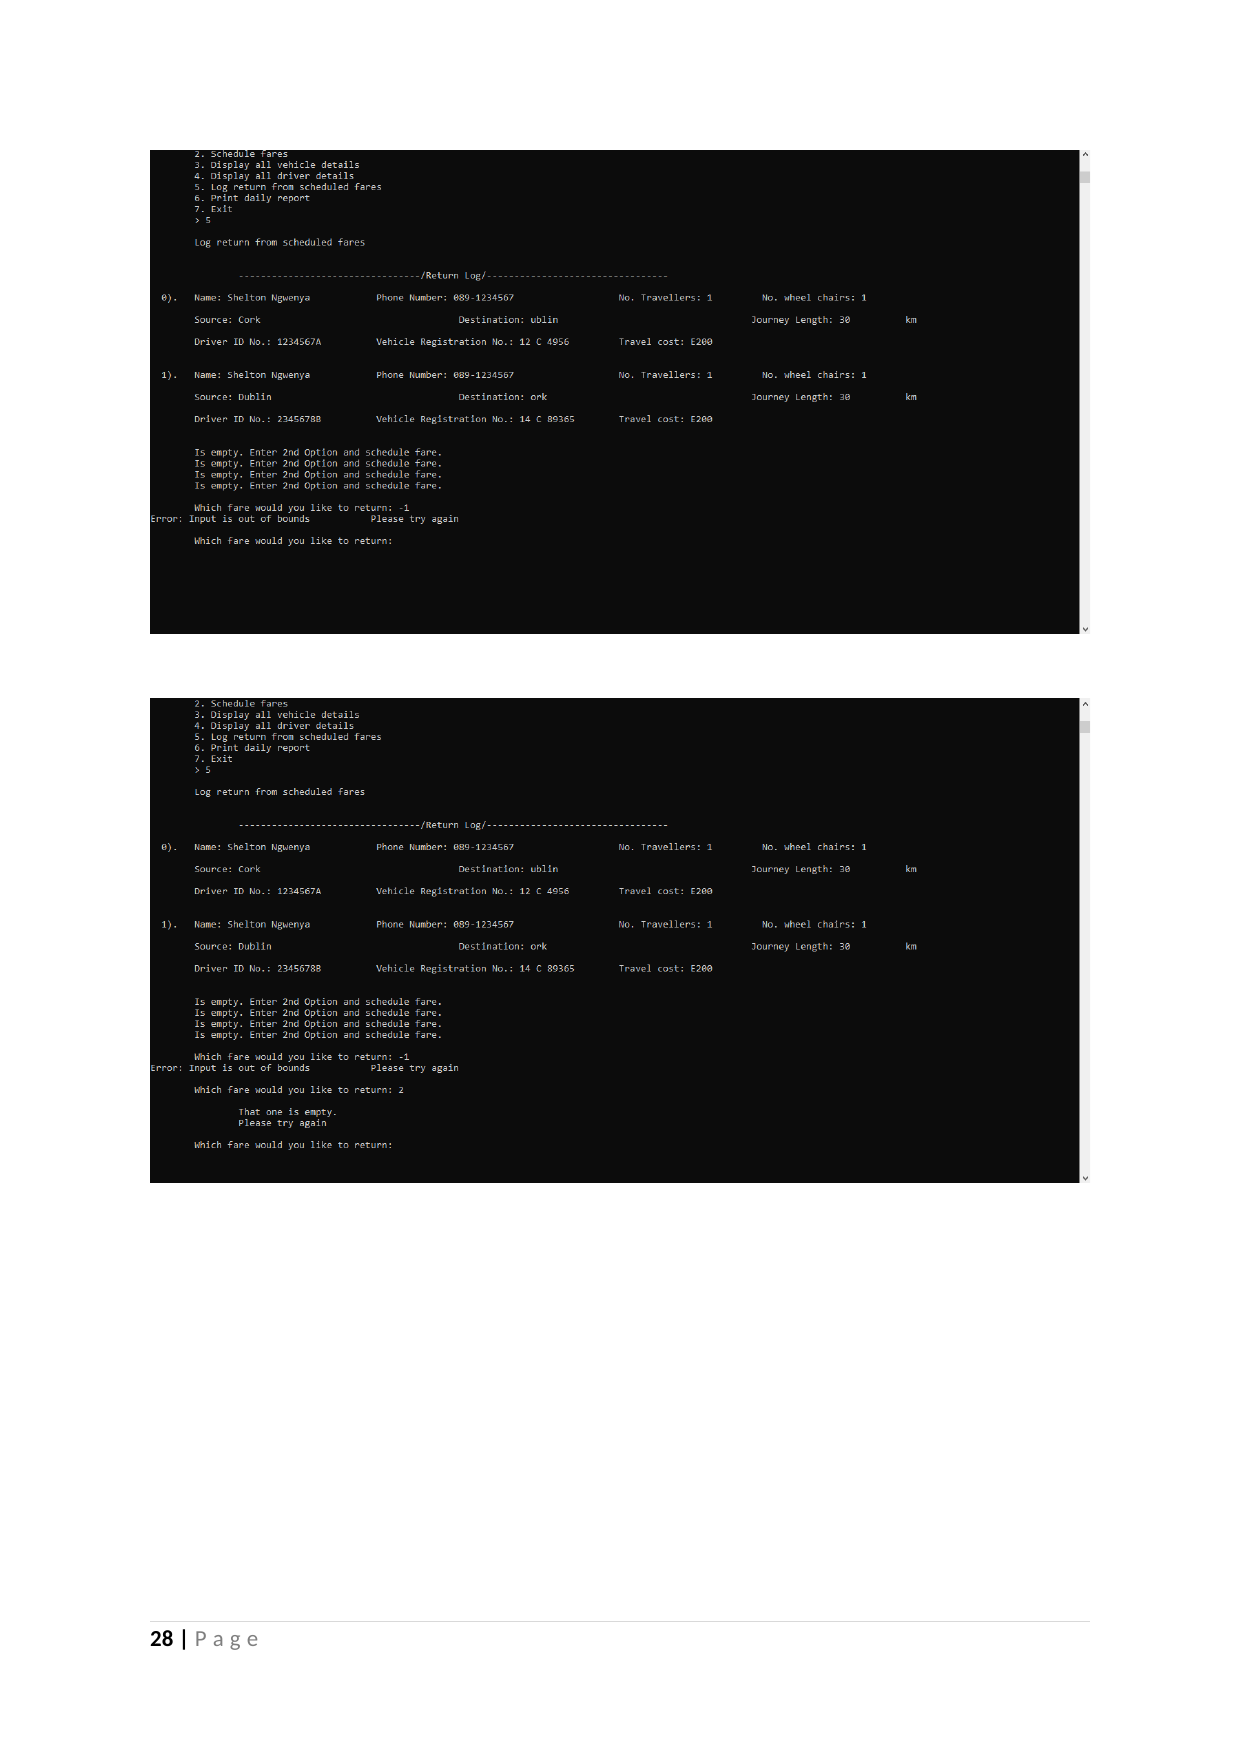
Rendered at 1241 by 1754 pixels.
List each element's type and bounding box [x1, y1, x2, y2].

picture [150, 698, 1091, 1183]
picture [150, 150, 1091, 634]
